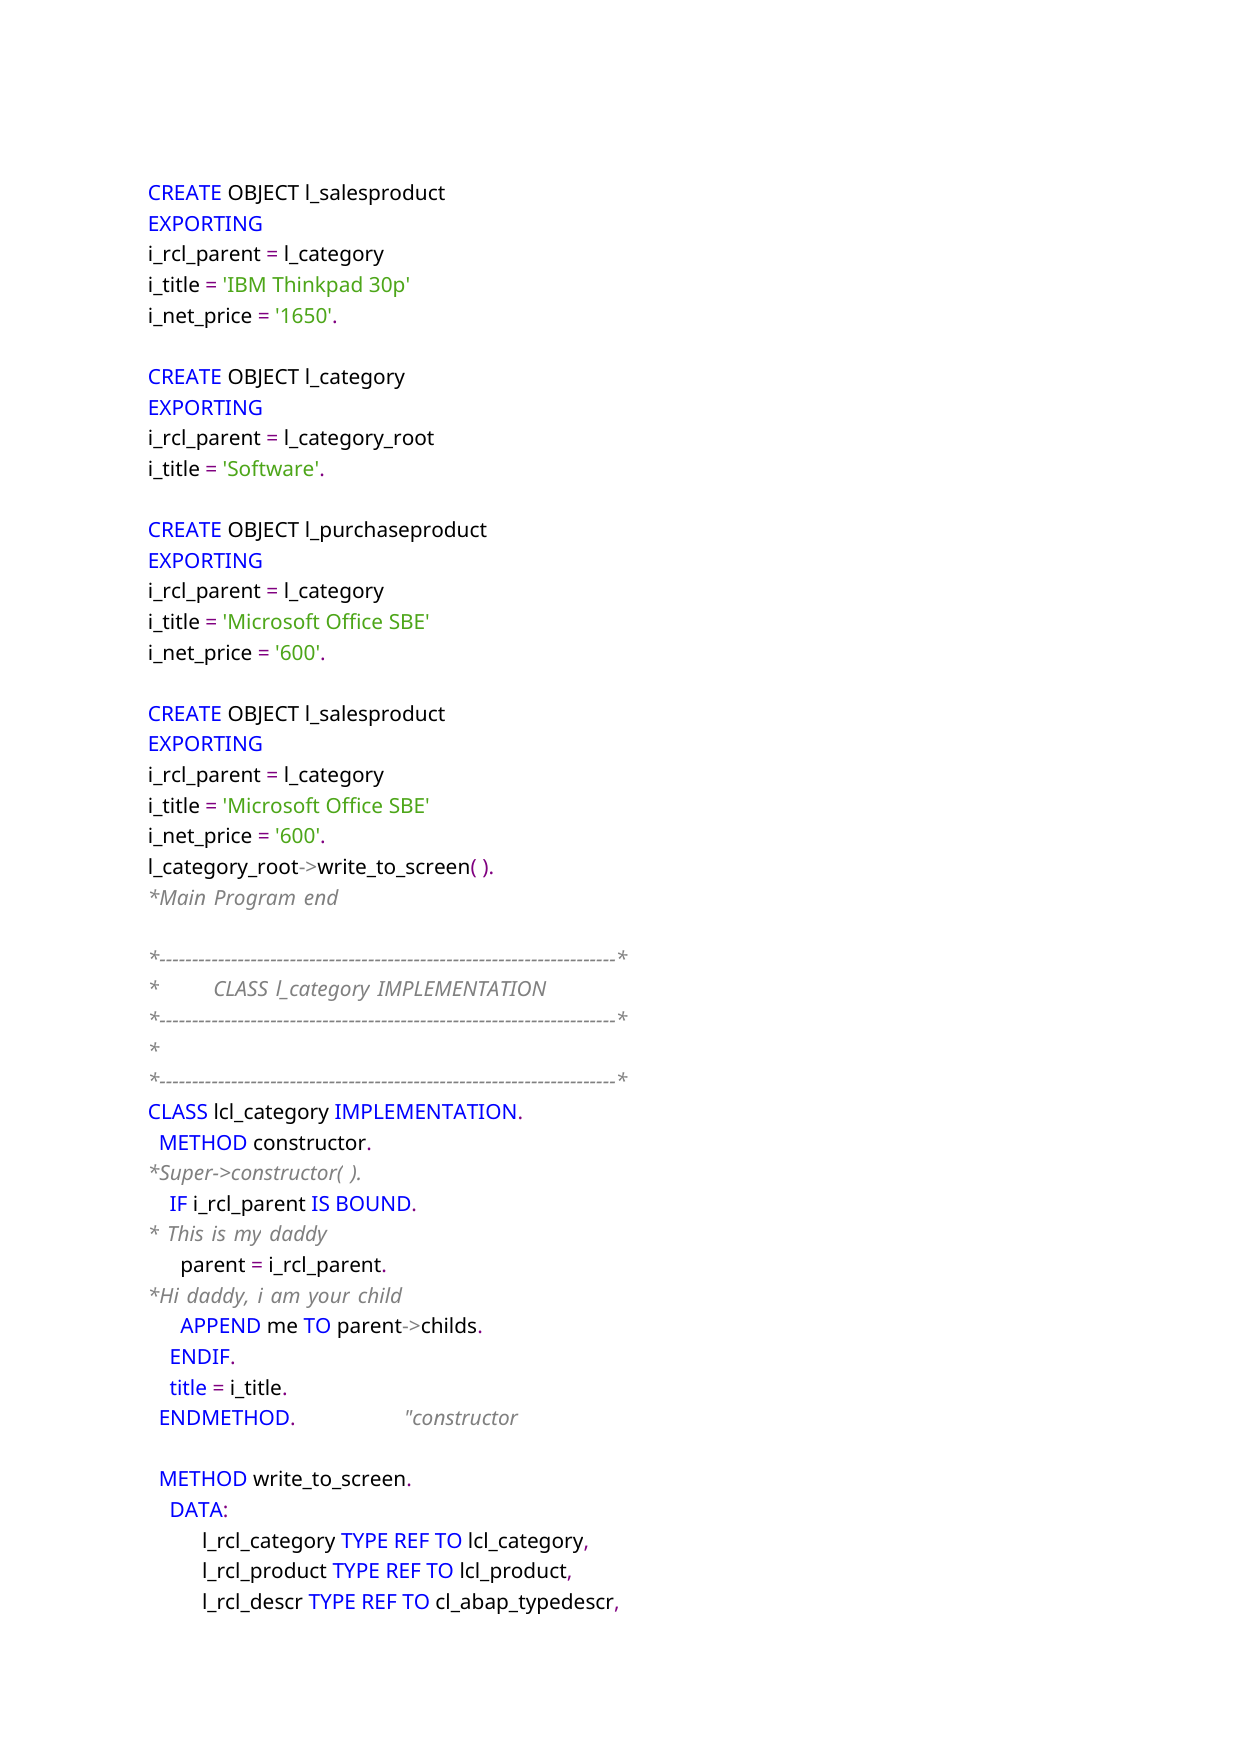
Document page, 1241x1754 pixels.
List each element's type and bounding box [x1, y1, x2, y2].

text [148, 148, 1093, 1615]
